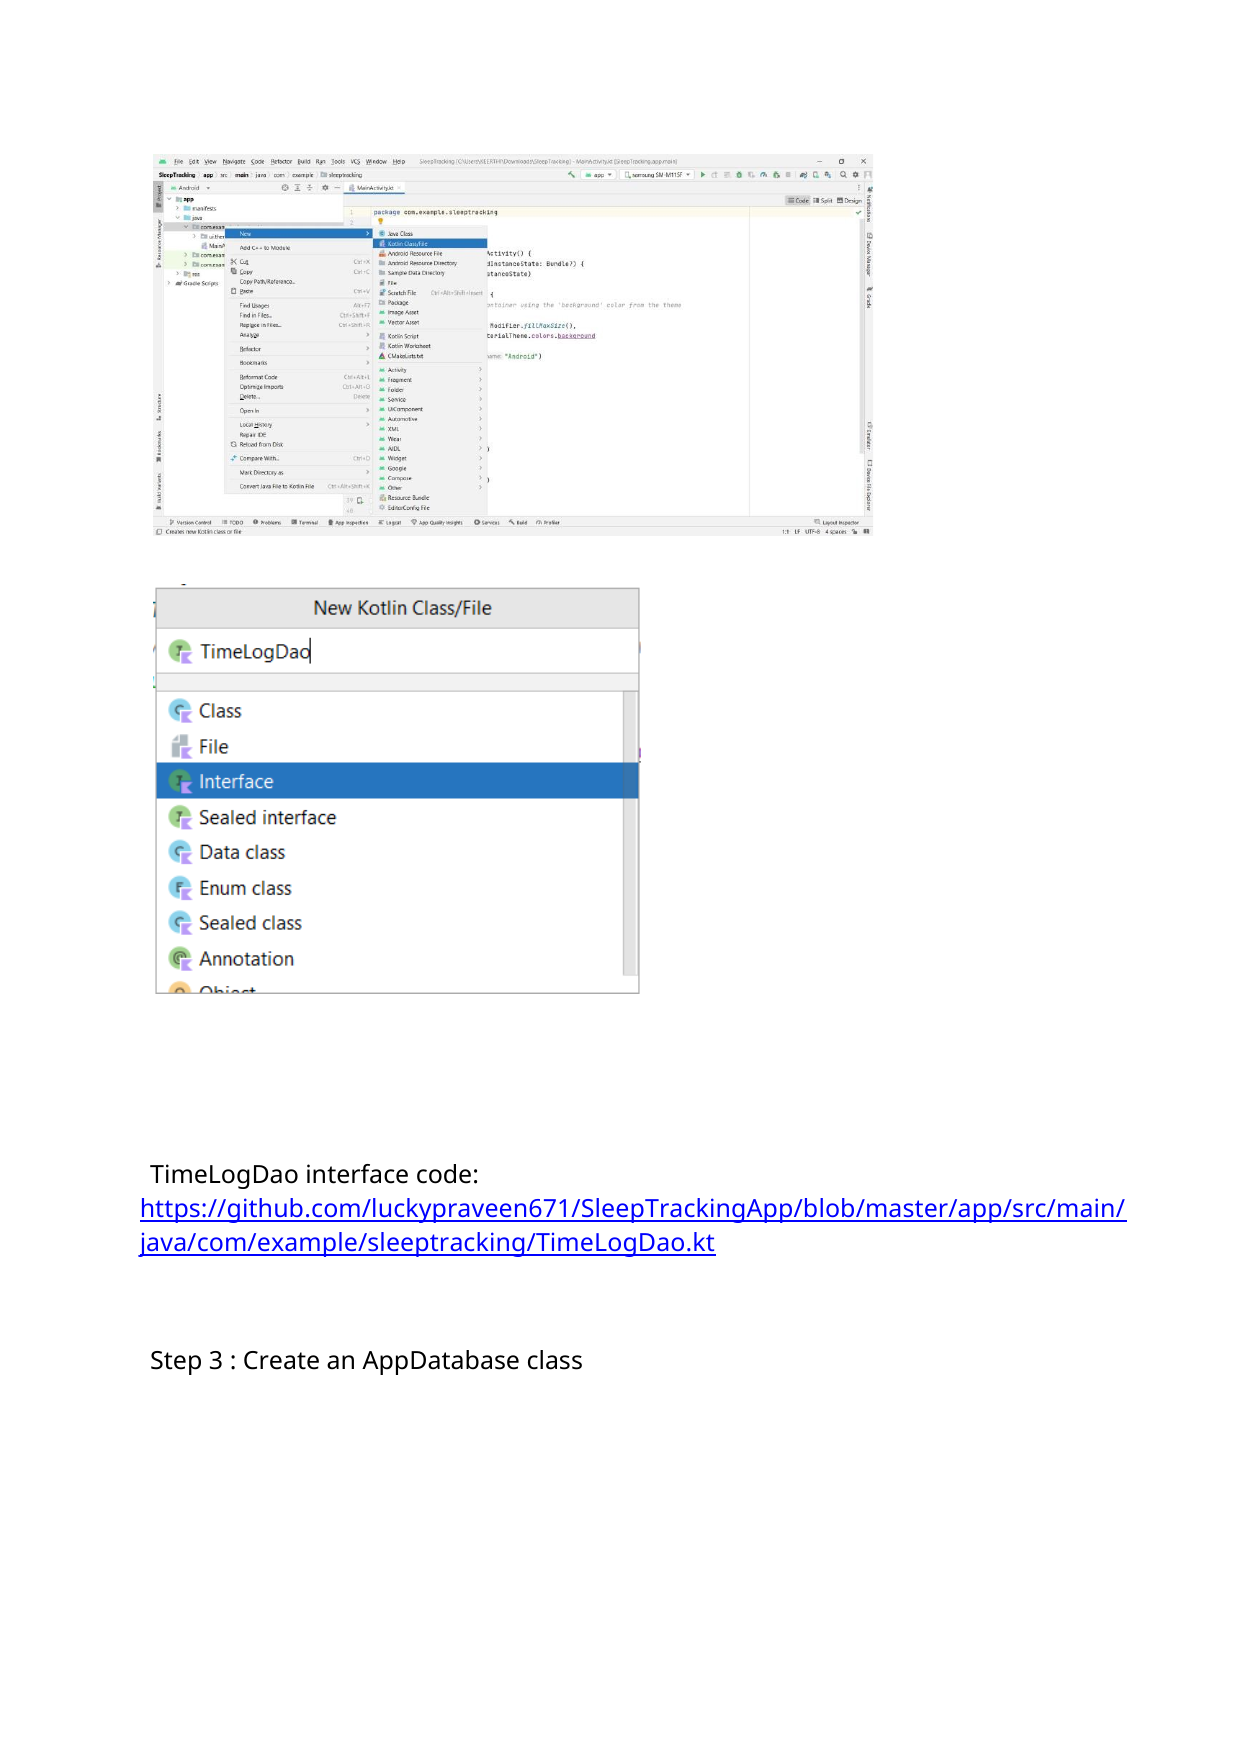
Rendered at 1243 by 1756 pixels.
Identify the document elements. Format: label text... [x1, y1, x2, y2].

picture [153, 584, 641, 994]
picture [153, 154, 874, 536]
text Step 3 : Create an AppDatabase class [150, 1343, 1145, 1377]
text TimeLogDao interface code: https://github.com/luckypraveen671/SleepTrackingApp/blob/master/app/src/main/java/com/example/sleeptracking/TimeLogDao.kt [139, 1157, 1135, 1259]
